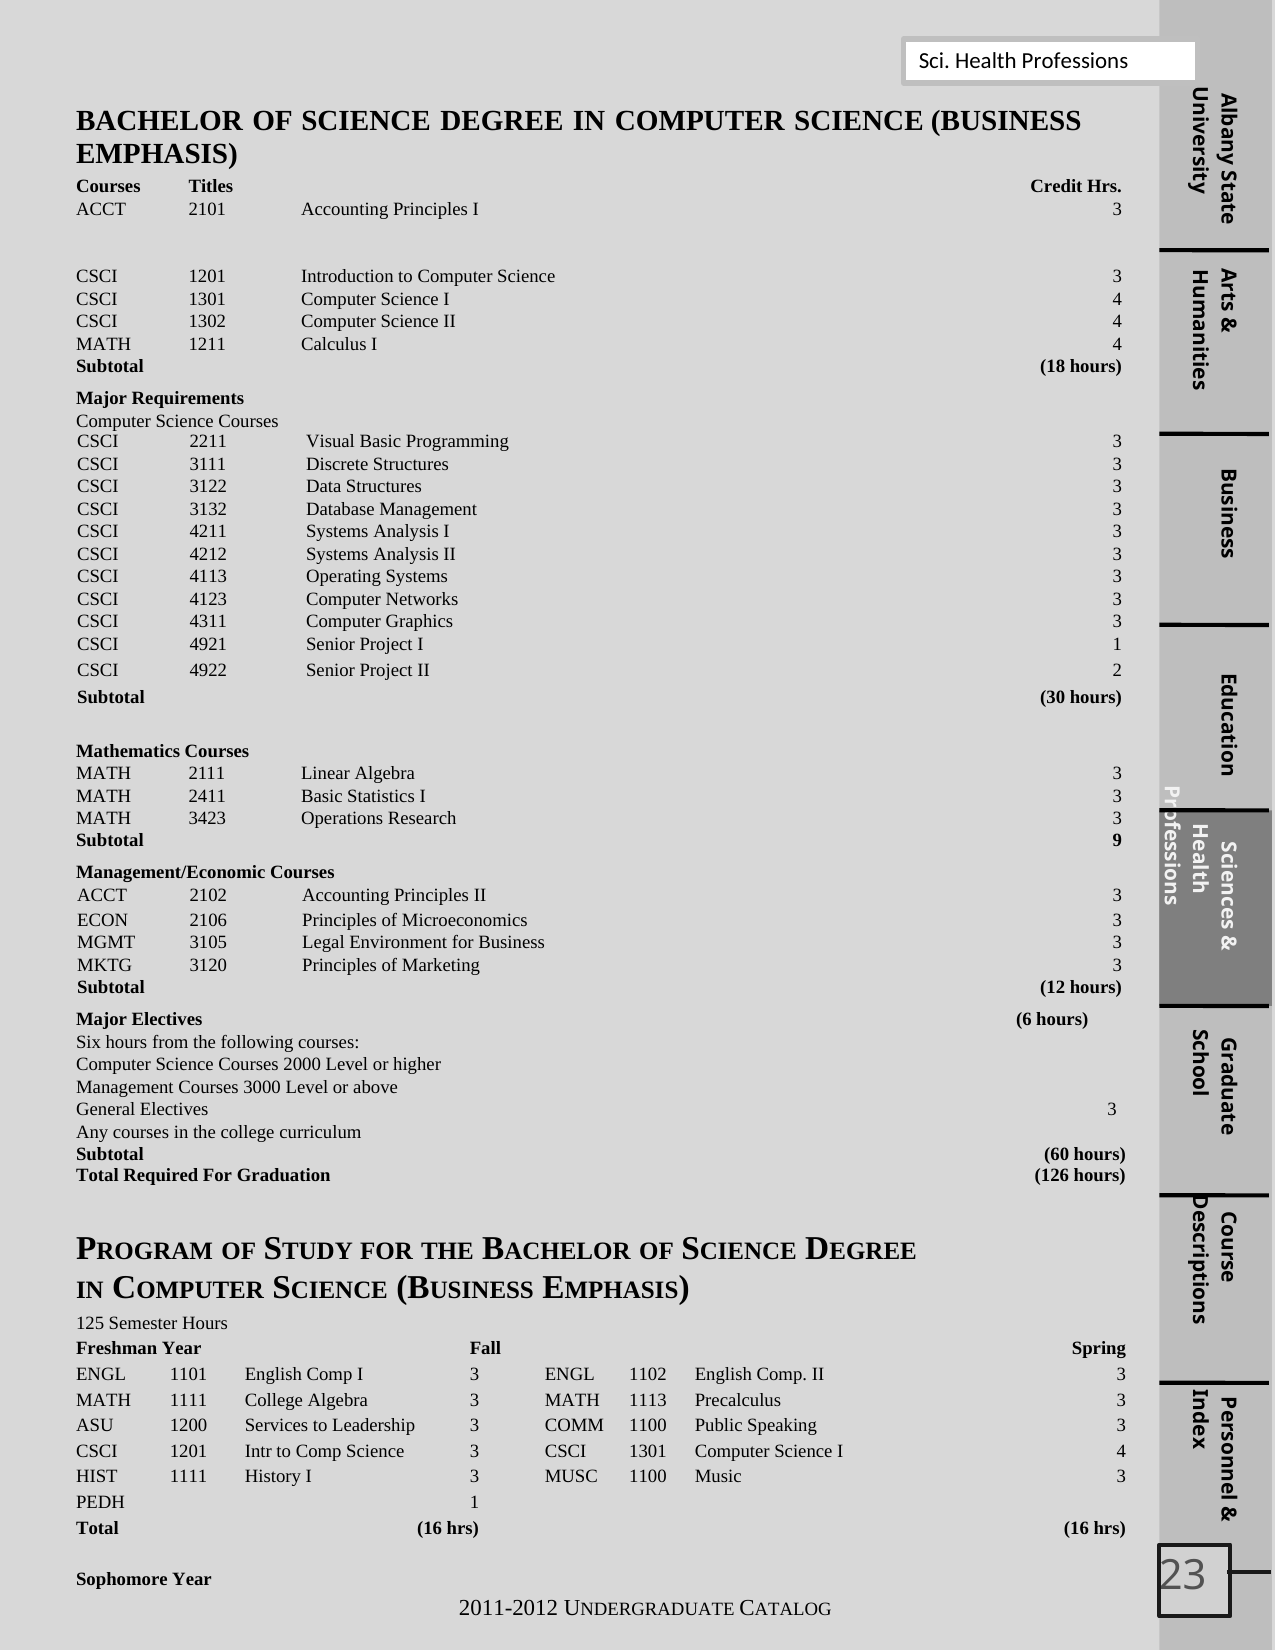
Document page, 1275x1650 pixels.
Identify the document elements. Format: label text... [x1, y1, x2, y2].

subtitle BACHELOR OF SCIENCE DEGREE IN COMPUTER SCIENCE (BUSINESS EMPHASIS) [76, 103, 1158, 170]
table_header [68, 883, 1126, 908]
text Major Electives (6 hours) [72, 1008, 1163, 1029]
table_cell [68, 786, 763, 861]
text ENGL 1101 English Comp I 3 ENGL 1102 English Comp. II 3 [76, 1363, 1158, 1384]
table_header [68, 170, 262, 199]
text PROGRAM OF STUDY FOR THE BACHELOR OF SCIENCE DEGREE IN COMPUTER SCIENCE (BUSINESS EMPHASIS) [76, 1228, 942, 1306]
text General Electives 3 [72, 1098, 1163, 1120]
text PEDH 1 [76, 1491, 1158, 1512]
text 125 Semester Hours [76, 1312, 1158, 1333]
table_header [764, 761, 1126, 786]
text HIST 1111 History I 3 MUSC 1100 Music 3 [76, 1465, 1158, 1487]
text Total (16 hrs) (16 hrs) [76, 1517, 1158, 1538]
text Mathematics Courses [72, 739, 1158, 761]
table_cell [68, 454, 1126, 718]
text CSCI 1201 Intr to Comp Science 3 CSCI 1301 Computer Science I 4 [76, 1440, 1158, 1461]
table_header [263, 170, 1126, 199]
text Subtotal (60 hours) [72, 1142, 1163, 1164]
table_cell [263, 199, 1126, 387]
text Any courses in the college curriculum [72, 1121, 1158, 1142]
text ASU 1200 Services to Leadership 3 COMM 1100 Public Speaking 3 [76, 1414, 1158, 1436]
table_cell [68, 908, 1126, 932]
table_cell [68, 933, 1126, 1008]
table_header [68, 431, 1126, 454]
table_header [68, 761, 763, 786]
text MATH 1111 College Algebra 3 MATH 1113 Precalculus 3 [76, 1388, 1158, 1410]
text Six hours from the following courses: [72, 1031, 1158, 1052]
text Total Required For Graduation (126 hours) [72, 1164, 1163, 1186]
text Computer Science Courses 2000 Level or higher [72, 1053, 1158, 1075]
text Sophomore Year [76, 1568, 1158, 1589]
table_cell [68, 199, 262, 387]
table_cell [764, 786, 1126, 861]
text Management/Economic Courses [72, 861, 1158, 883]
text Major Requirements [72, 387, 1158, 409]
text Freshman Year Fall Spring [76, 1337, 1158, 1359]
text Management Courses 3000 Level or above [72, 1076, 1158, 1097]
text Computer Science Courses [72, 410, 1158, 431]
